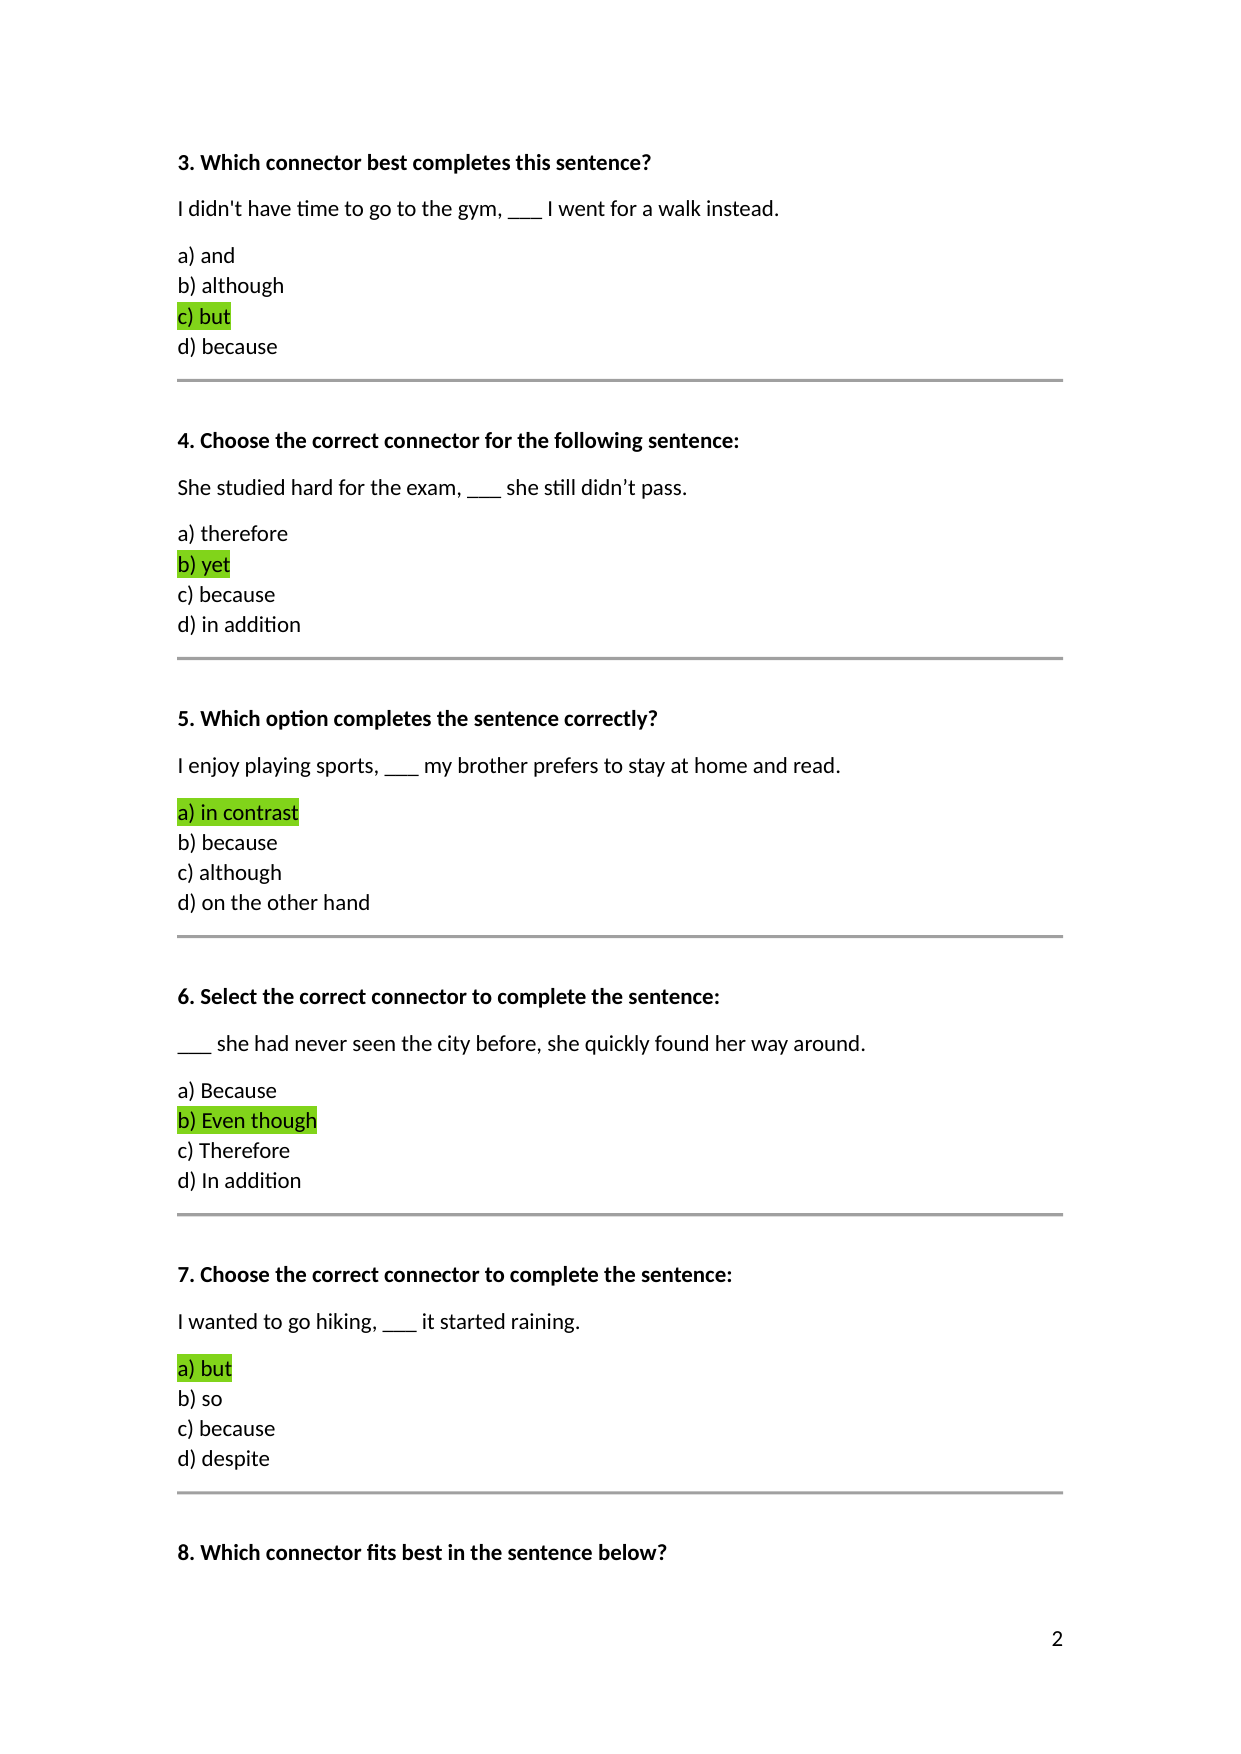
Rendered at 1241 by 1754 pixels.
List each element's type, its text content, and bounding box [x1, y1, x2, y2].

text I didn't have time to go to the gym, ___ I went for a walk instead. [177, 194, 1063, 222]
text I enjoy playing sports, ___ my brother prefers to stay at home and read. [177, 751, 1063, 779]
text 4. Choose the correct connector for the following sentence: [177, 426, 1063, 454]
text 3. Which connector best completes this sentence? [177, 148, 1063, 176]
text ___ she had never seen the city before, she quickly found her way around. [177, 1029, 1063, 1057]
text a) therefore b) yet c) because d) in addition [177, 519, 1063, 638]
text I wanted to go hiking, ___ it started raining. [177, 1307, 1063, 1335]
text a) but b) so c) because d) despite [177, 1354, 1063, 1472]
text 6. Select the correct connector to complete the sentence: [177, 982, 1063, 1010]
text 8. Which connector fits best in the sentence below? [177, 1538, 1063, 1566]
text She studied hard for the exam, ___ she still didn’t pass. [177, 473, 1063, 501]
text a) and b) although c) but d) because [177, 241, 1063, 360]
text 7. Choose the correct connector to complete the sentence: [177, 1260, 1063, 1288]
text a) in contrast b) because c) although d) on the other hand [177, 798, 1063, 916]
text 5. Which option completes the sentence correctly? [177, 704, 1063, 732]
text a) Because b) Even though c) Therefore d) In addition [177, 1076, 1063, 1194]
